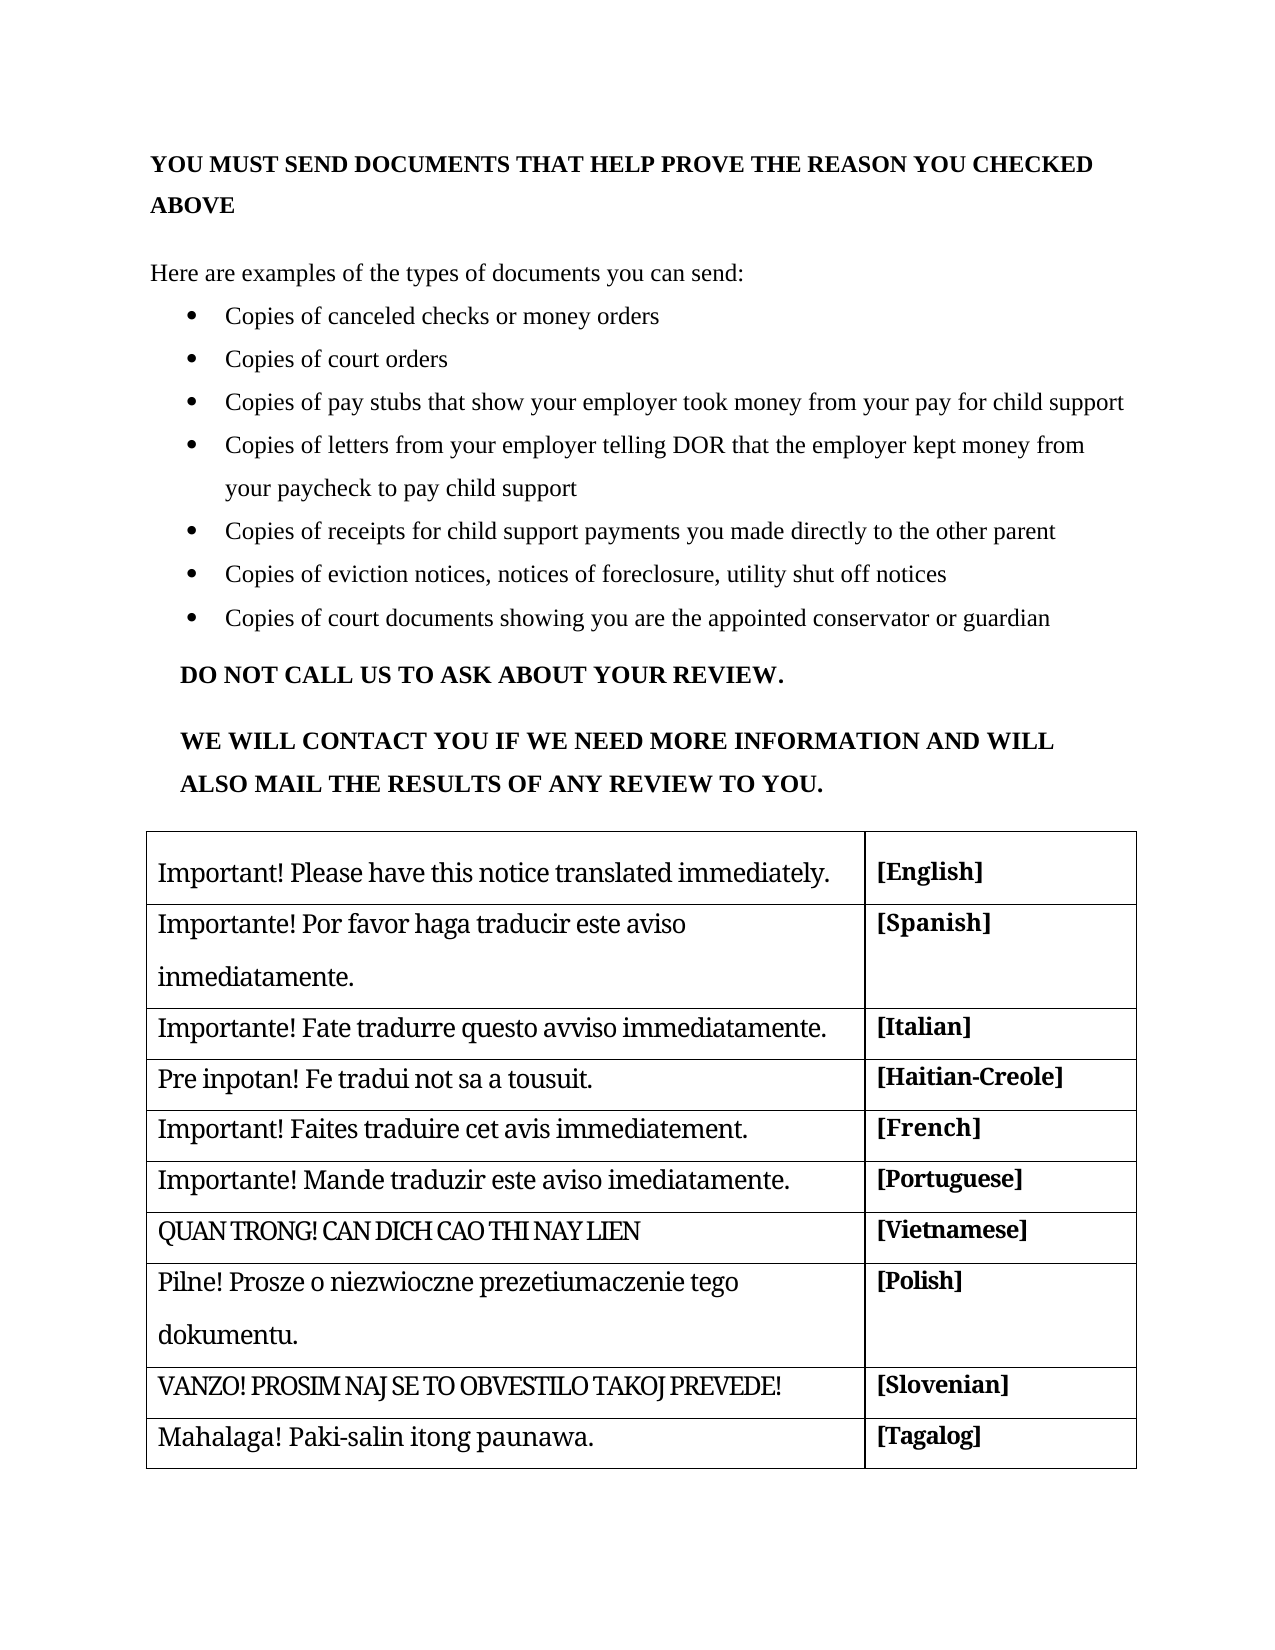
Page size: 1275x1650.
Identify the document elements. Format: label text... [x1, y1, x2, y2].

table_cell [Polish] [866, 1264, 1136, 1367]
table_cell [French] [866, 1111, 1136, 1161]
table_cell Pilne! Prosze o niezwioczne prezetiumaczenie tego dokumentu. [147, 1264, 864, 1367]
table_header Important! Please have this notice translated immediately. [147, 832, 864, 904]
subtitle WE WILL CONTACT YOU IF WE NEED MORE INFORMATION AND WILL ALSO MAIL THE RESULTS OF ANY REVIEW TO YOU. [180, 726, 1125, 798]
list Copies of court documents showing you are the appointed conservator or guardian [187, 603, 1125, 631]
table_cell Mahalaga! Paki-salin itong paunawa. [147, 1419, 864, 1468]
table_cell Importante! Mande traduzir este aviso imediatamente. [147, 1162, 864, 1212]
table_cell [Spanish] [866, 905, 1136, 1008]
list Copies of pay stubs that show your employer took money from your pay for child support [187, 387, 1125, 416]
subtitle DO NOT CALL US TO ASK ABOUT YOUR REVIEW. [180, 658, 1125, 691]
list Copies of canceled checks or money orders [187, 301, 1125, 329]
table_cell VANZO! PROSIM NAJ SE TO OBVESTILO TAKOJ PREVEDE! [147, 1368, 864, 1417]
table_cell Importante! Fate tradurre questo avviso immediatamente. [147, 1009, 864, 1059]
text YOU MUST SEND DOCUMENTS THAT HELP PROVE THE REASON YOU CHECKED ABOVE [150, 150, 1125, 219]
list Copies of eviction notices, notices of foreclosure, utility shut off notices [187, 559, 1125, 588]
list Copies of court orders [187, 344, 1125, 373]
list Copies of receipts for child support payments you made directly to the other parent [187, 516, 1125, 545]
table_cell Pre inpotan! Fe tradui not sa a tousuit. [147, 1060, 864, 1110]
table_cell [Portuguese] [866, 1162, 1136, 1212]
table_cell [Tagalog] [866, 1419, 1136, 1468]
table_cell [Vietnamese] [866, 1213, 1136, 1262]
table_cell [Italian] [866, 1009, 1136, 1059]
table_cell QUAN TRONG! CAN DICH CAO THI NAY LIEN [147, 1213, 864, 1262]
table_cell Important! Faites traduire cet avis immediatement. [147, 1111, 864, 1161]
table_header [English] [866, 832, 1136, 904]
table_cell [Haitian-Creole] [866, 1060, 1136, 1110]
table_cell Importante! Por favor haga traducir este aviso inmediatamente. [147, 905, 864, 1008]
table_cell [Slovenian] [866, 1368, 1136, 1417]
list Copies of letters from your employer telling DOR that the employer kept money from your paycheck to pay child support [187, 430, 1125, 502]
text Here are examples of the types of documents you can send: [150, 258, 1125, 286]
